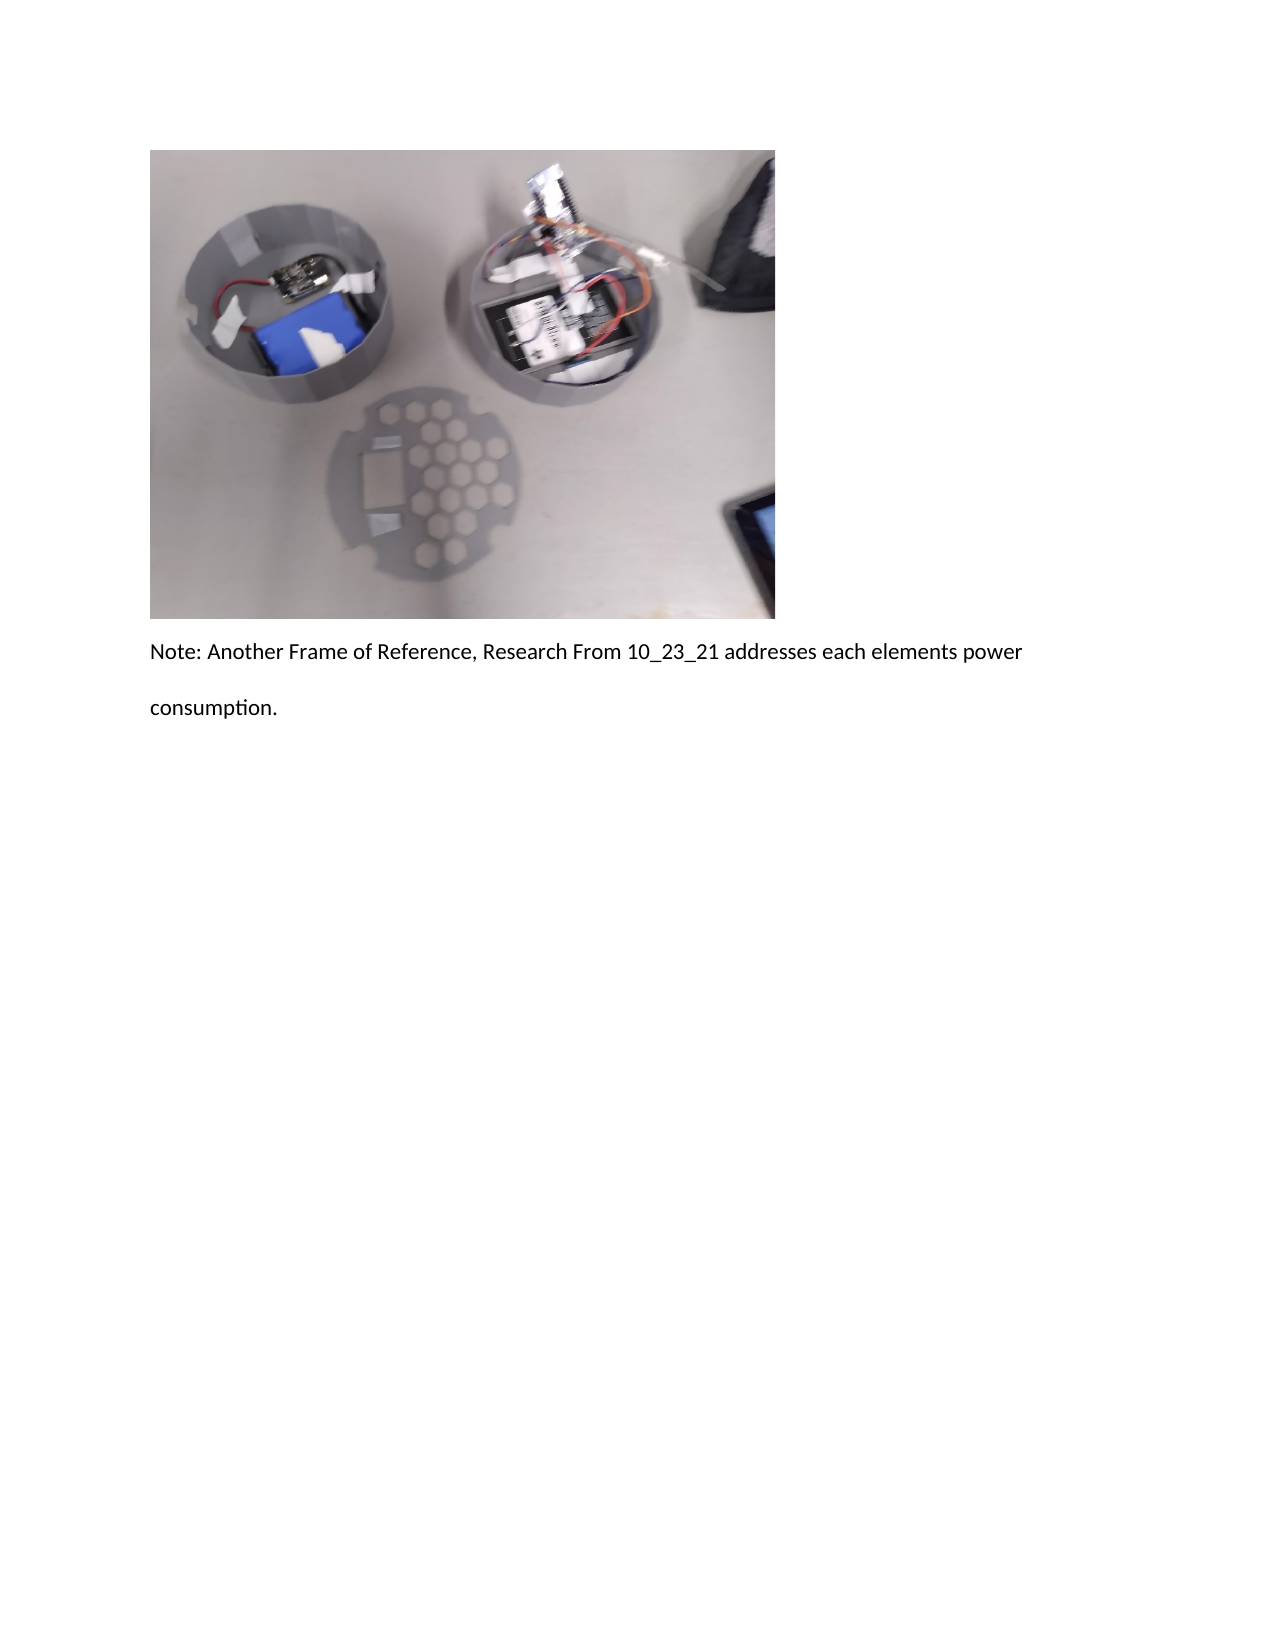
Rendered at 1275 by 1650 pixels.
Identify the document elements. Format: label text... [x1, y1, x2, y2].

picture [150, 150, 775, 619]
text Note: Another Frame of Reference, Research From 10_23_21 addresses each elements power consumption. [150, 637, 1125, 722]
